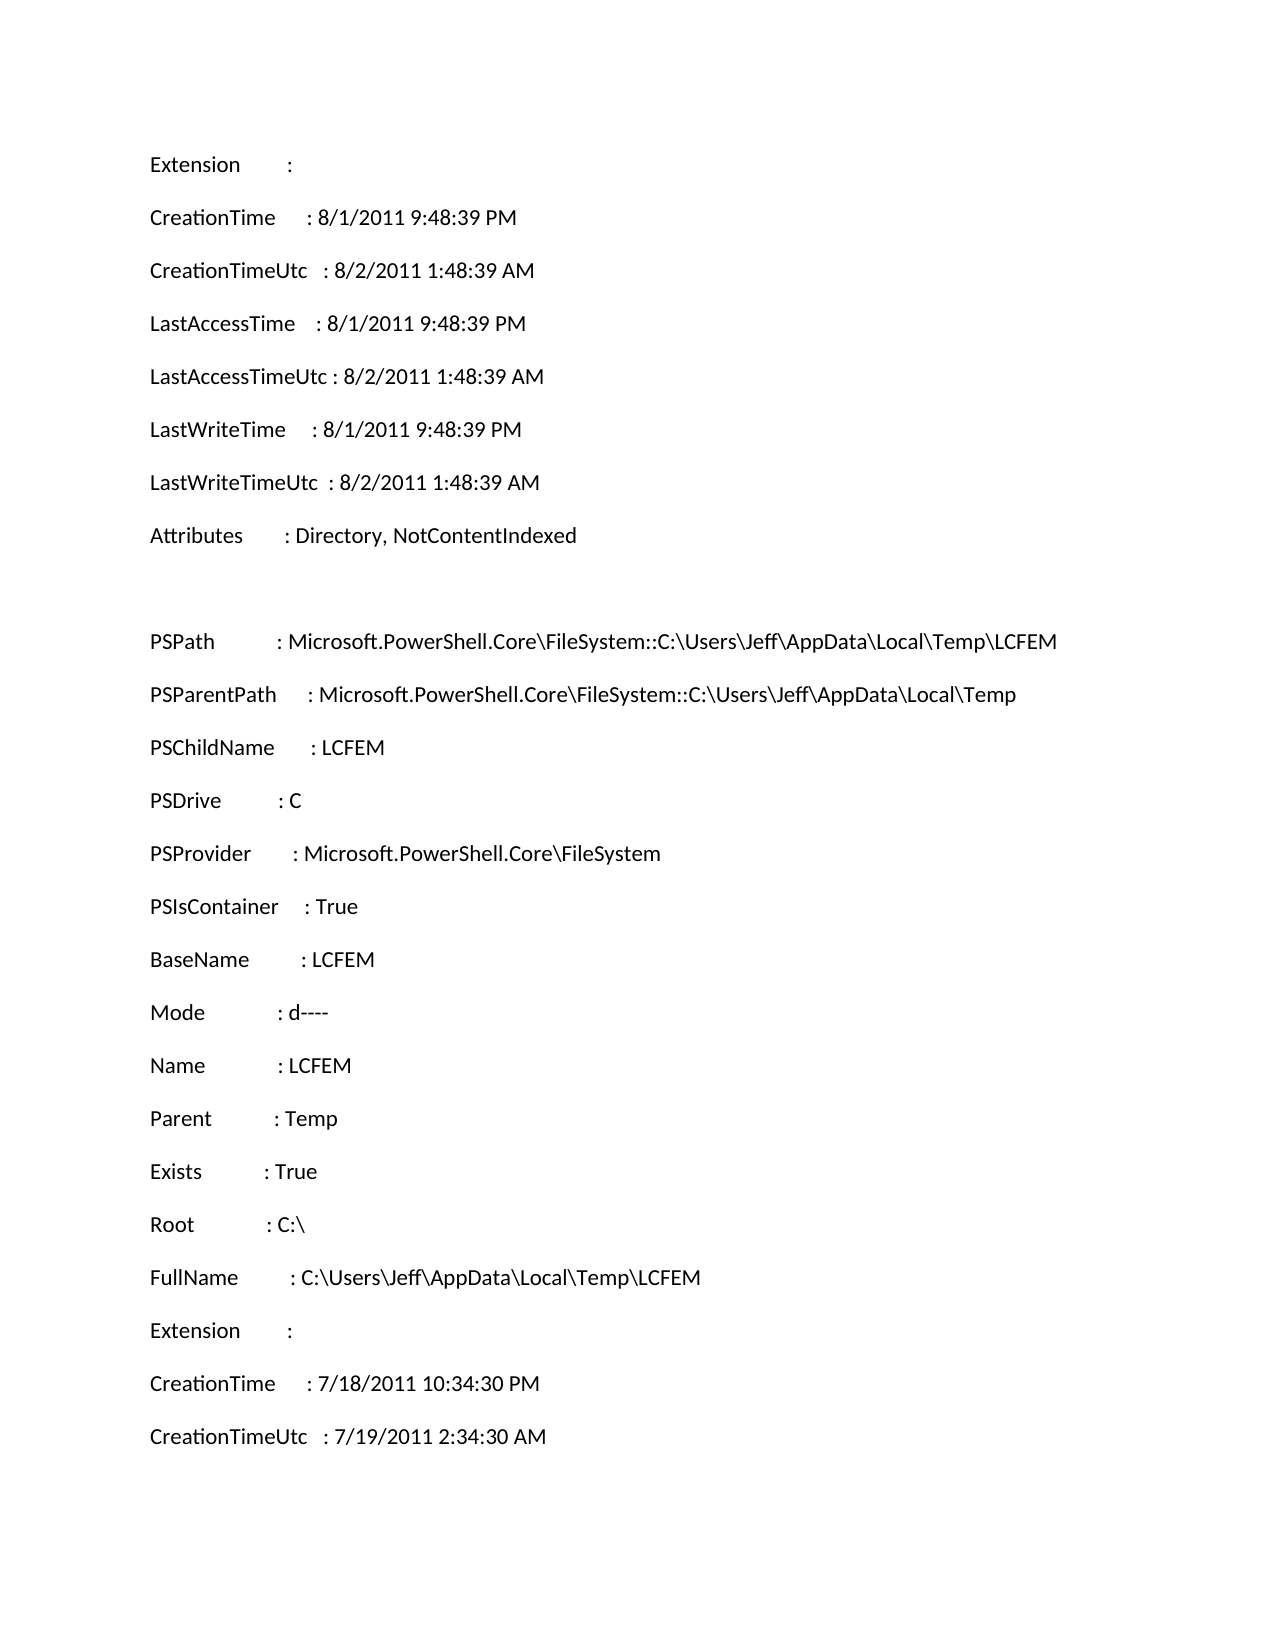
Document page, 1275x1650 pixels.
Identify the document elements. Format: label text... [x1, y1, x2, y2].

text LastAccessTimeUtc : 8/2/2011 1:48:39 AM [150, 362, 1125, 390]
text LastWriteTimeUtc : 8/2/2011 1:48:39 AM [150, 468, 1125, 496]
text PSProvider : Microsoft.PowerShell.Core\FileSystem [150, 839, 1125, 867]
text PSDrive : C [150, 786, 1125, 814]
text CreationTime : 8/1/2011 9:48:39 PM [150, 203, 1125, 231]
text Extension : [150, 1316, 1125, 1344]
text Extension : [150, 150, 1125, 178]
text PSParentPath : Microsoft.PowerShell.Core\FileSystem::C:\Users\Jeff\AppData\Local\Temp [150, 680, 1125, 708]
text PSChildName : LCFEM [150, 733, 1125, 761]
text FullName : C:\Users\Jeff\AppData\Local\Temp\LCFEM [150, 1263, 1125, 1291]
text Name : LCFEM [150, 1051, 1125, 1079]
text PSIsContainer : True [150, 892, 1125, 920]
text Attributes : Directory, NotContentIndexed [150, 521, 1125, 549]
text Mode : d---- [150, 998, 1125, 1026]
text LastWriteTime : 8/1/2011 9:48:39 PM [150, 415, 1125, 443]
text PSPath : Microsoft.PowerShell.Core\FileSystem::C:\Users\Jeff\AppData\Local\Temp\LCFEM [150, 627, 1125, 655]
text Exists : True [150, 1157, 1125, 1185]
text Parent : Temp [150, 1104, 1125, 1132]
text Root : C:\ [150, 1210, 1125, 1238]
text BaseName : LCFEM [150, 945, 1125, 973]
text LastAccessTime : 8/1/2011 9:48:39 PM [150, 309, 1125, 337]
text CreationTimeUtc : 7/19/2011 2:34:30 AM [150, 1422, 1125, 1451]
text CreationTime : 7/18/2011 10:34:30 PM [150, 1369, 1125, 1397]
text CreationTimeUtc : 8/2/2011 1:48:39 AM [150, 256, 1125, 284]
